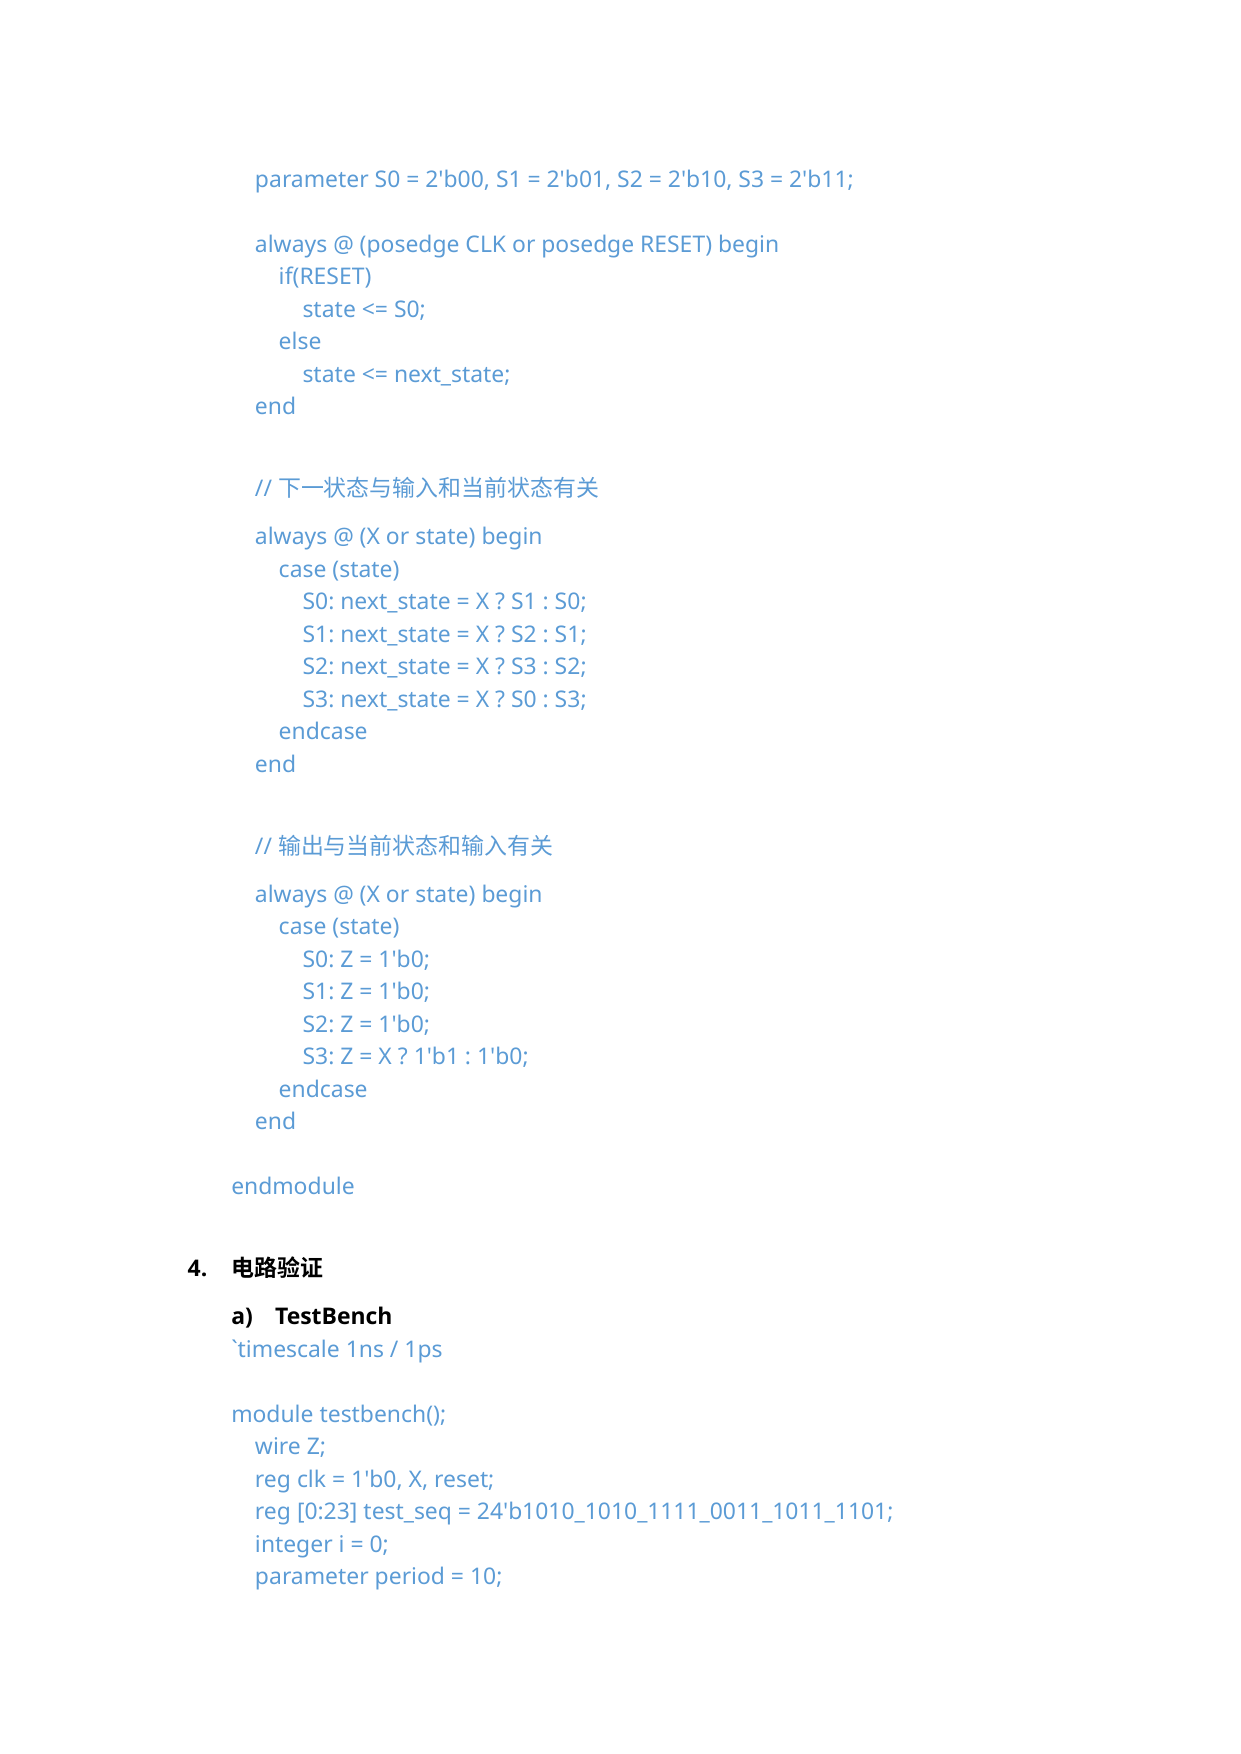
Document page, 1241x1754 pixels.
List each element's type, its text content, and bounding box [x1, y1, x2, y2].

text endmodule [187, 1169, 1053, 1202]
text `timescale 1ns / 1ps [187, 1332, 1053, 1364]
text parameter period = 10; [187, 1559, 1053, 1592]
text state <= next_state; [187, 357, 1053, 389]
text module testbench(); [187, 1397, 1053, 1429]
list TestBench [231, 1299, 1053, 1332]
text if(RESET) [187, 259, 1053, 292]
text always @ (X or state) begin [187, 877, 1053, 909]
text case (state) [187, 909, 1053, 942]
text // 输出与当前状态和输入有关 [187, 812, 1053, 877]
text // 下一状态与输入和当前状态有关 [187, 454, 1053, 519]
text endcase [187, 1072, 1053, 1104]
text endcase [187, 714, 1053, 747]
text parameter S0 = 2'b00, S1 = 2'b01, S2 = 2'b10, S3 = 2'b11; [187, 162, 1053, 194]
text state <= S0; [187, 292, 1053, 324]
text end [187, 1104, 1053, 1137]
text S1: next_state = X ? S2 : S1; [187, 617, 1053, 649]
text reg clk = 1'b0, X, reset; [187, 1462, 1053, 1494]
text S3: Z = X ? 1'b1 : 1'b0; [187, 1039, 1053, 1072]
text S2: Z = 1'b0; [187, 1007, 1053, 1039]
text S3: next_state = X ? S0 : S3; [187, 682, 1053, 714]
text S2: next_state = X ? S3 : S2; [187, 649, 1053, 682]
text S0: Z = 1'b0; [187, 942, 1053, 974]
text always @ (posedge CLK or posedge RESET) begin [187, 227, 1053, 259]
text end [187, 747, 1053, 779]
text case (state) [187, 552, 1053, 584]
list 电路验证 [187, 1234, 1053, 1299]
text else [187, 324, 1053, 357]
text always @ (X or state) begin [187, 519, 1053, 552]
text end [187, 389, 1053, 422]
text wire Z; [187, 1429, 1053, 1462]
text S0: next_state = X ? S1 : S0; [187, 584, 1053, 617]
text integer i = 0; [187, 1527, 1053, 1559]
text S1: Z = 1'b0; [187, 974, 1053, 1007]
text reg [0:23] test_seq = 24'b1010_1010_1111_0011_1011_1101; [187, 1494, 1053, 1527]
